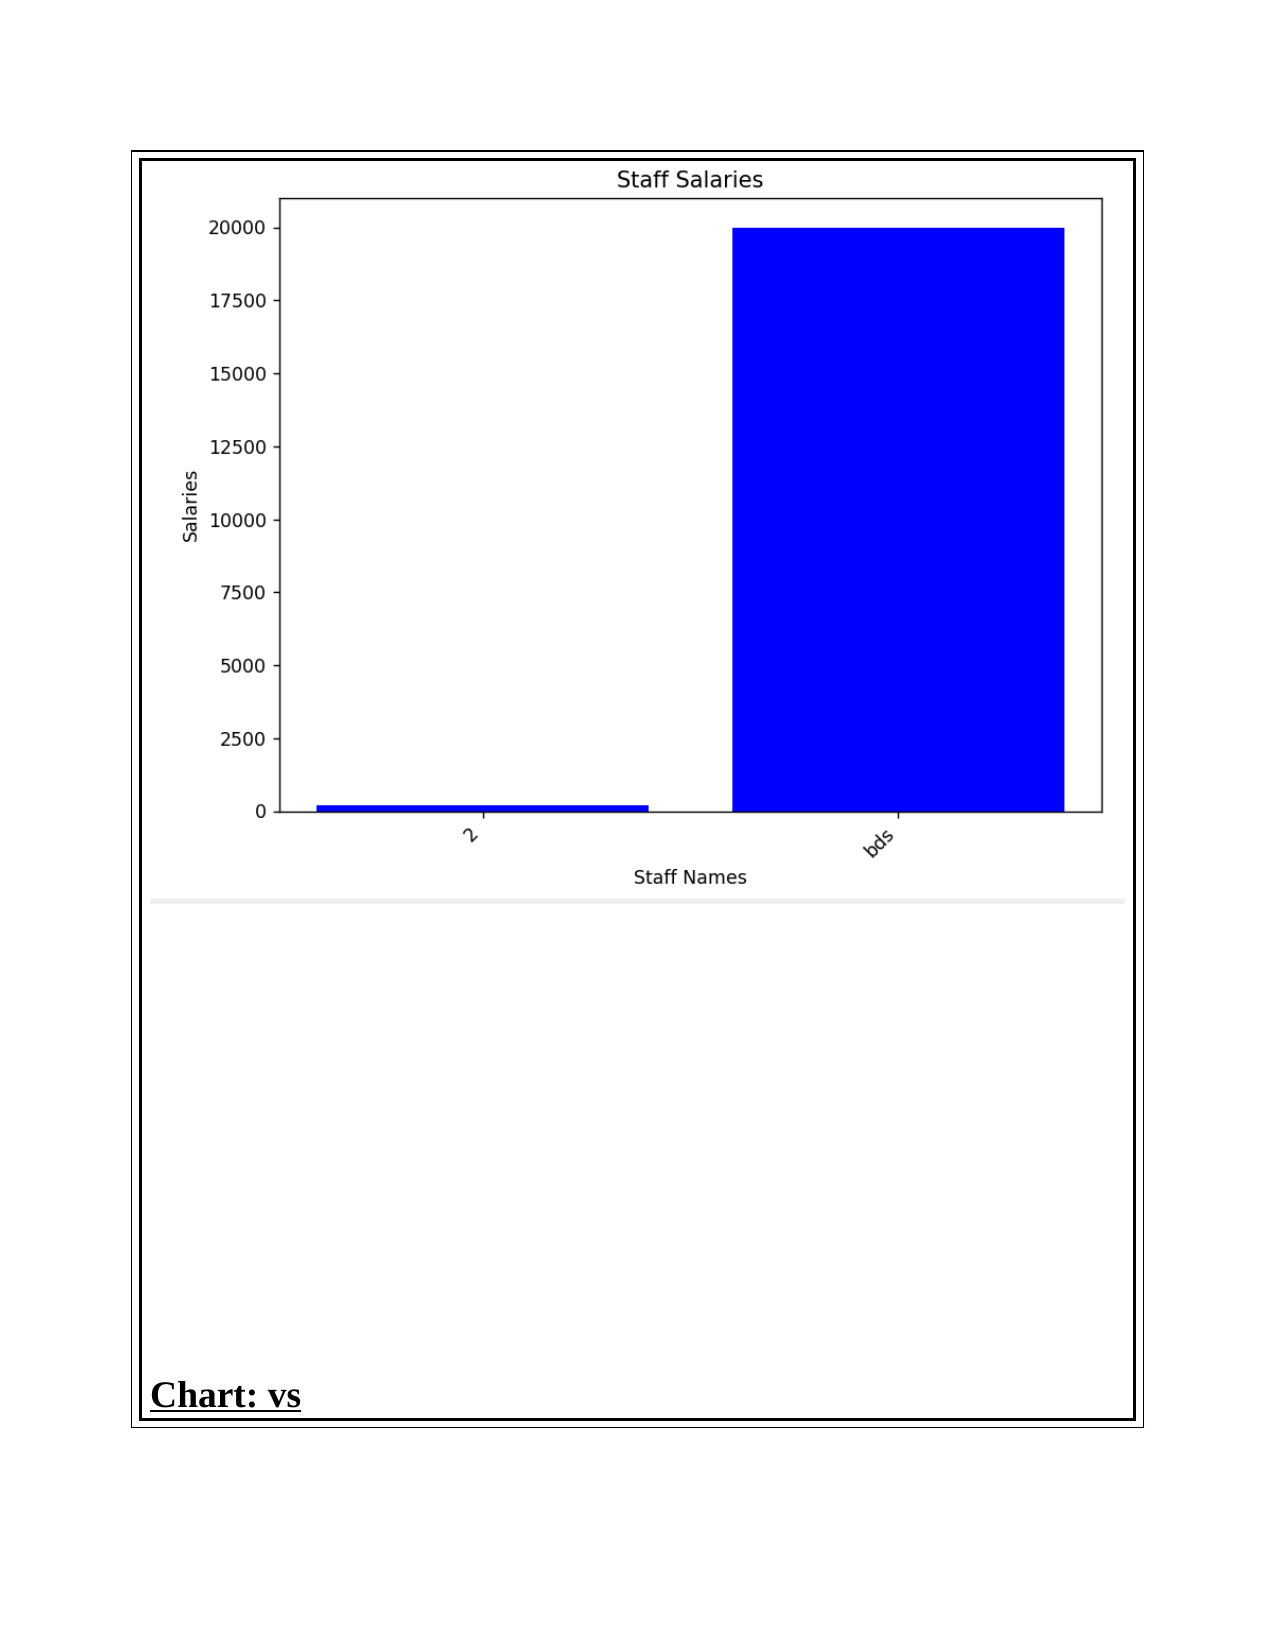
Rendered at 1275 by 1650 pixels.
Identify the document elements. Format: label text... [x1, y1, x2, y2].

text Chart: vs [132, 1359, 1143, 1427]
picture [150, 163, 1125, 904]
